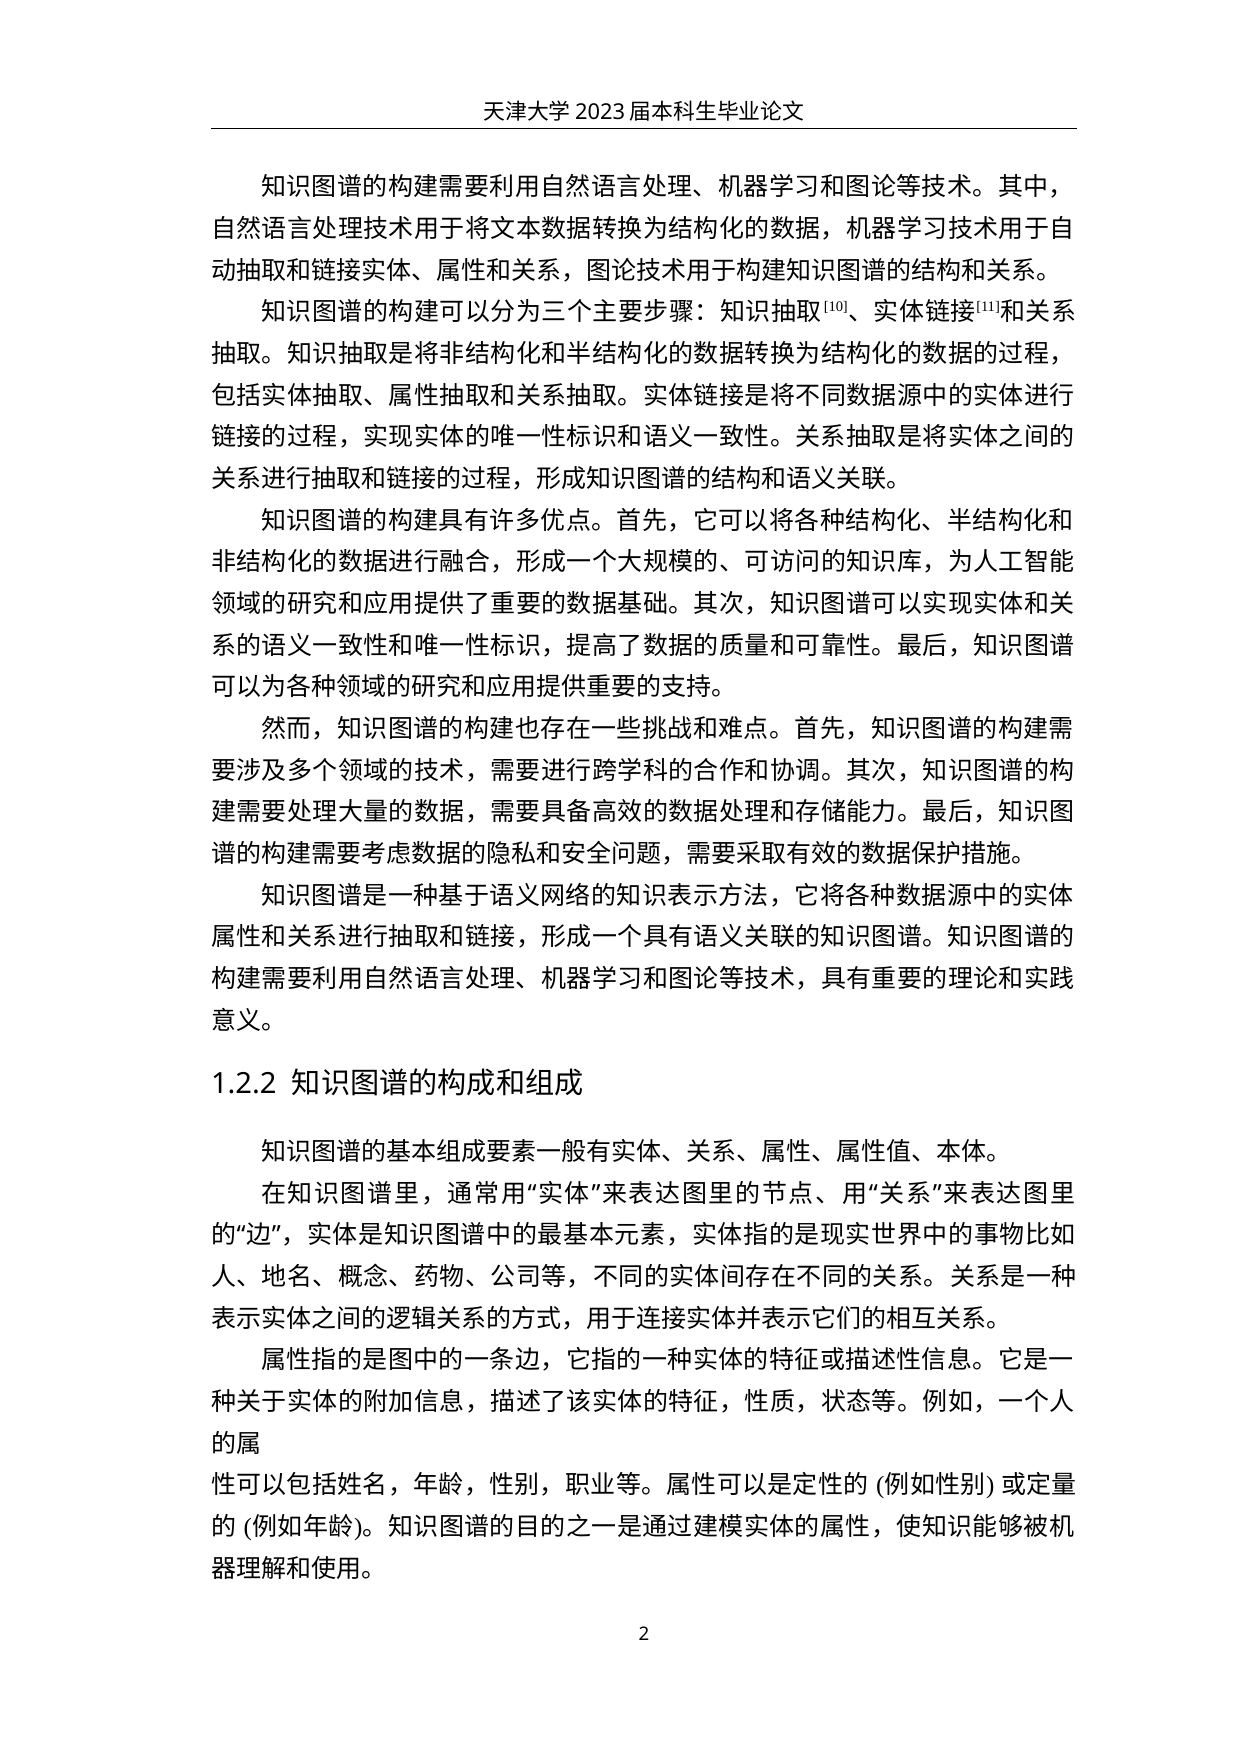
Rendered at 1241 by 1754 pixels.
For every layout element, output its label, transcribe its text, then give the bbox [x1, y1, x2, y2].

text 知识图谱的基本组成要素一般有实体、关系、属性、属性值、本体。 [211, 1127, 1077, 1169]
text 然而，知识图谱的构建也存在一些挑战和难点。首先，知识图谱的构建需要涉及多个领域的技术，需要进行跨学科的合作和协调。其次，知识图谱的构建需要处理大量的数据，需要具备高效的数据处理和存储能力。最后，知识图谱的构建需要考虑数据的隐私和安全问题，需要采取有效的数据保护措施。 [211, 704, 1077, 871]
text 属性指的是图中的一条边，它指的一种实体的特征或描述性信息。它是一种关于实体的附加信息，描述了该实体的特征，性质，状态等。例如，一个人的属 [211, 1335, 1077, 1460]
text 在知识图谱里，通常用“实体”来表达图里的节点、用“关系”来表达图里的“边”，实体是知识图谱中的最基本元素，实体指的是现实世界中的事物比如人、地名、概念、药物、公司等，不同的实体间存在不同的关系。关系是一种表示实体之间的逻辑关系的方式，用于连接实体并表示它们的相互关系。 [211, 1169, 1077, 1335]
text 知识图谱的构建具有许多优点。首先，它可以将各种结构化、半结构化和非结构化的数据进行融合，形成一个大规模的、可访问的知识库，为人工智能领域的研究和应用提供了重要的数据基础。其次，知识图谱可以实现实体和关系的语义一致性和唯一性标识，提高了数据的质量和可靠性。最后，知识图谱可以为各种领域的研究和应用提供重要的支持。 [211, 496, 1077, 704]
subtitle 1.2.2 知识图谱的构成和组成 [211, 1062, 1077, 1102]
text 知识图谱是一种基于语义网络的知识表示方法，它将各种数据源中的实体、属性和关系进行抽取和链接，形成一个具有语义关联的知识图谱。知识图谱的构建需要利用自然语言处理、机器学习和图论等技术，具有重要的理论和实践意义。 [211, 871, 1077, 1037]
text 知识图谱的构建可以分为三个主要步骤：知识抽取[10]、实体链接[11]和关系抽取。知识抽取是将非结构化和半结构化的数据转换为结构化的数据的过程，包括实体抽取、属性抽取和关系抽取。实体链接是将不同数据源中的实体进行链接的过程，实现实体的唯一性标识和语义一致性。关系抽取是将实体之间的关系进行抽取和链接的过程，形成知识图谱的结构和语义关联。 [211, 287, 1077, 496]
text 性可以包括姓名，年龄，性别，职业等。属性可以是定性的 (例如性别) 或定量的 (例如年龄)。知识图谱的目的之一是通过建模实体的属性，使知识能够被机器理解和使用。 [211, 1460, 1077, 1585]
text 知识图谱的构建需要利用自然语言处理、机器学习和图论等技术。其中，自然语言处理技术用于将文本数据转换为结构化的数据，机器学习技术用于自动抽取和链接实体、属性和关系，图论技术用于构建知识图谱的结构和关系。 [211, 162, 1077, 287]
